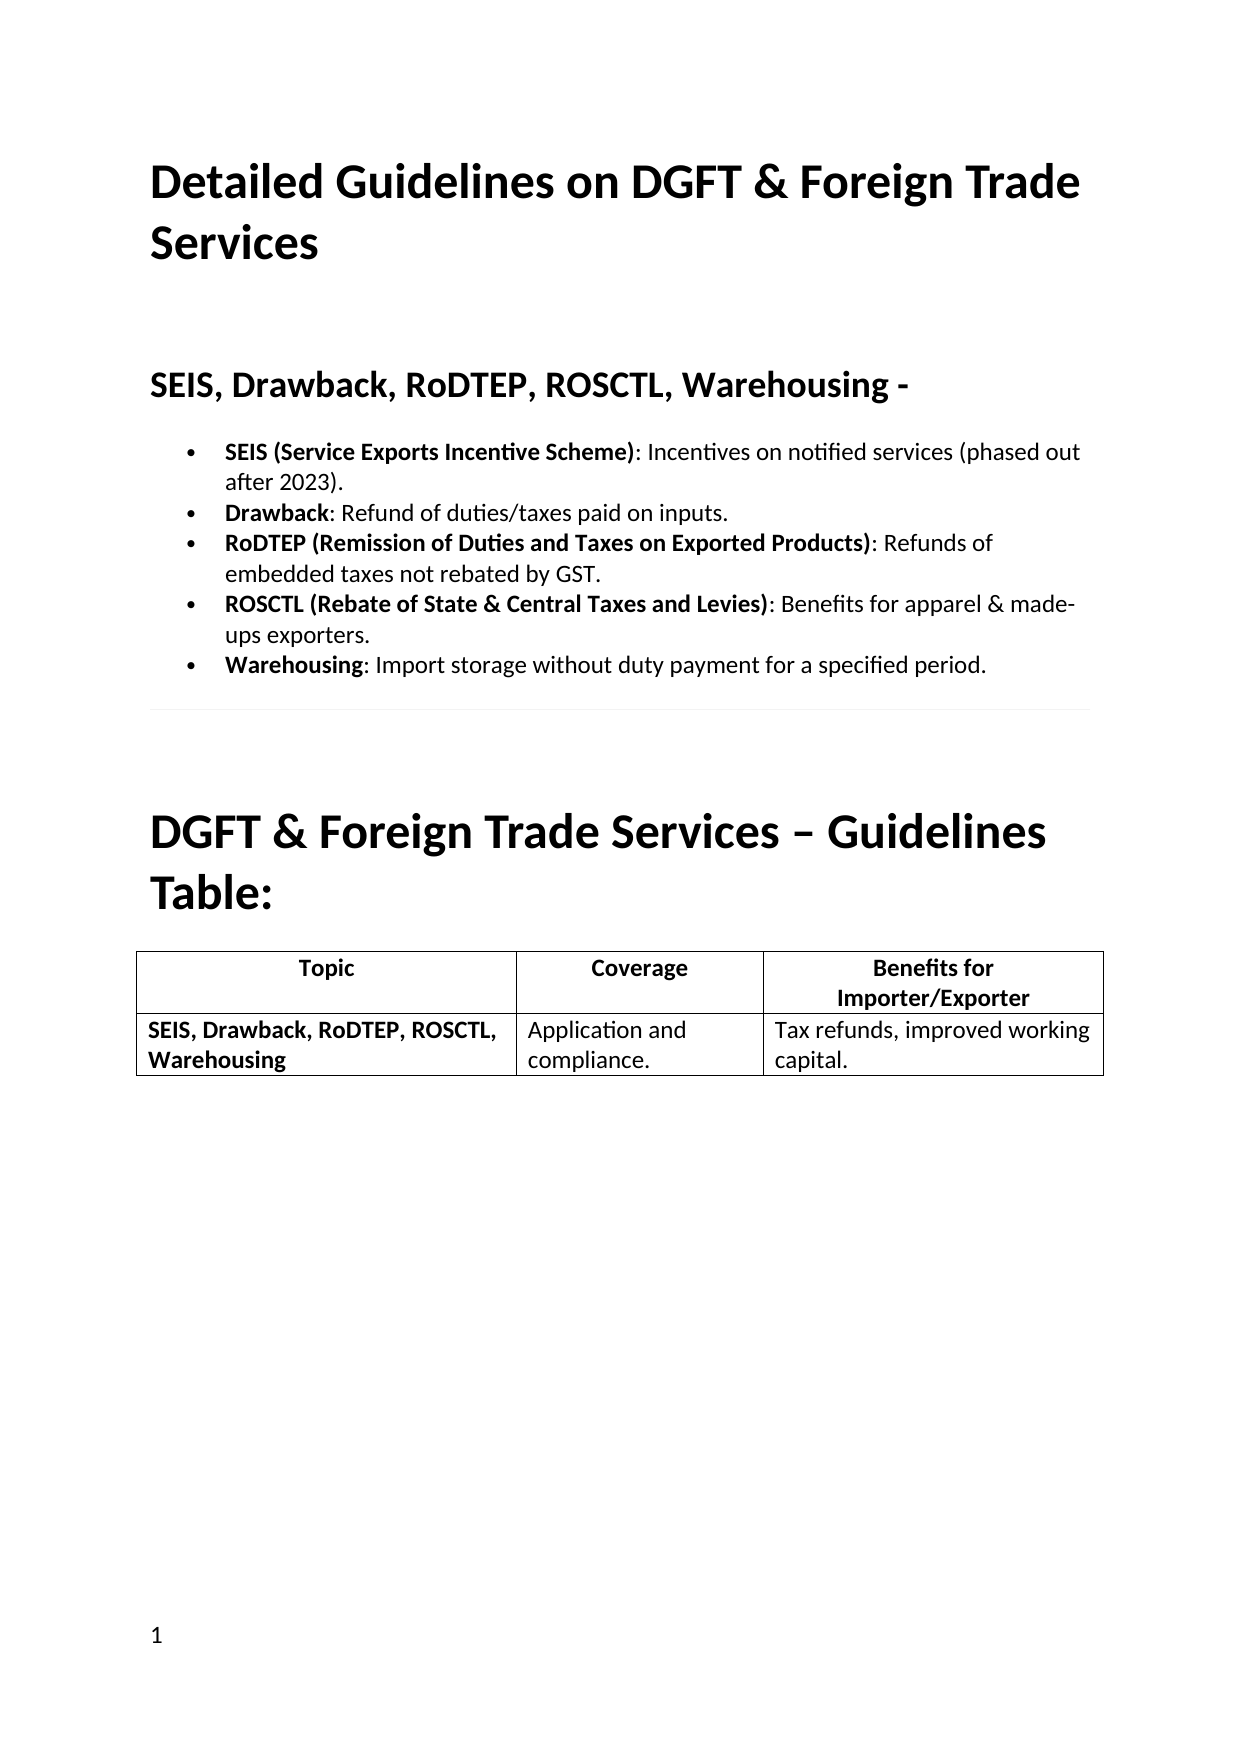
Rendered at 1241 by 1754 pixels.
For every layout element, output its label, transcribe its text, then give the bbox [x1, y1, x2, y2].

list SEIS (Service Exports Incentive Scheme): Incentives on notified services (phased out after 2023). [187, 436, 1090, 497]
table_cell SEIS, Drawback, RoDTEP, ROSCTL, Warehousing [137, 1014, 516, 1075]
list Warehousing: Import storage without duty payment for a specified period. [187, 649, 1090, 680]
list Drawback: Refund of duties/taxes paid on inputs. [187, 497, 1090, 527]
table_cell Tax refunds, improved working capital. [764, 1014, 1103, 1075]
list RoDTEP (Remission of Duties and Taxes on Exported Products): Refunds of embedded taxes not rebated by GST. [187, 527, 1090, 588]
text Detailed Guidelines on DGFT & Foreign Trade Services [150, 150, 1090, 272]
table_cell Application and compliance. [517, 1014, 763, 1075]
text DGFT & Foreign Trade Services – Guidelines Table: [150, 799, 1090, 922]
text SEIS, Drawback, RoDTEP, ROSCTL, Warehousing - [150, 361, 1090, 407]
table_header Coverage [517, 952, 763, 1013]
table_header Benefits for Importer/Exporter [764, 952, 1103, 1013]
list ROSCTL (Rebate of State & Central Taxes and Levies): Benefits for apparel & made-ups exporters. [187, 588, 1090, 649]
table_header Topic [137, 952, 516, 1013]
